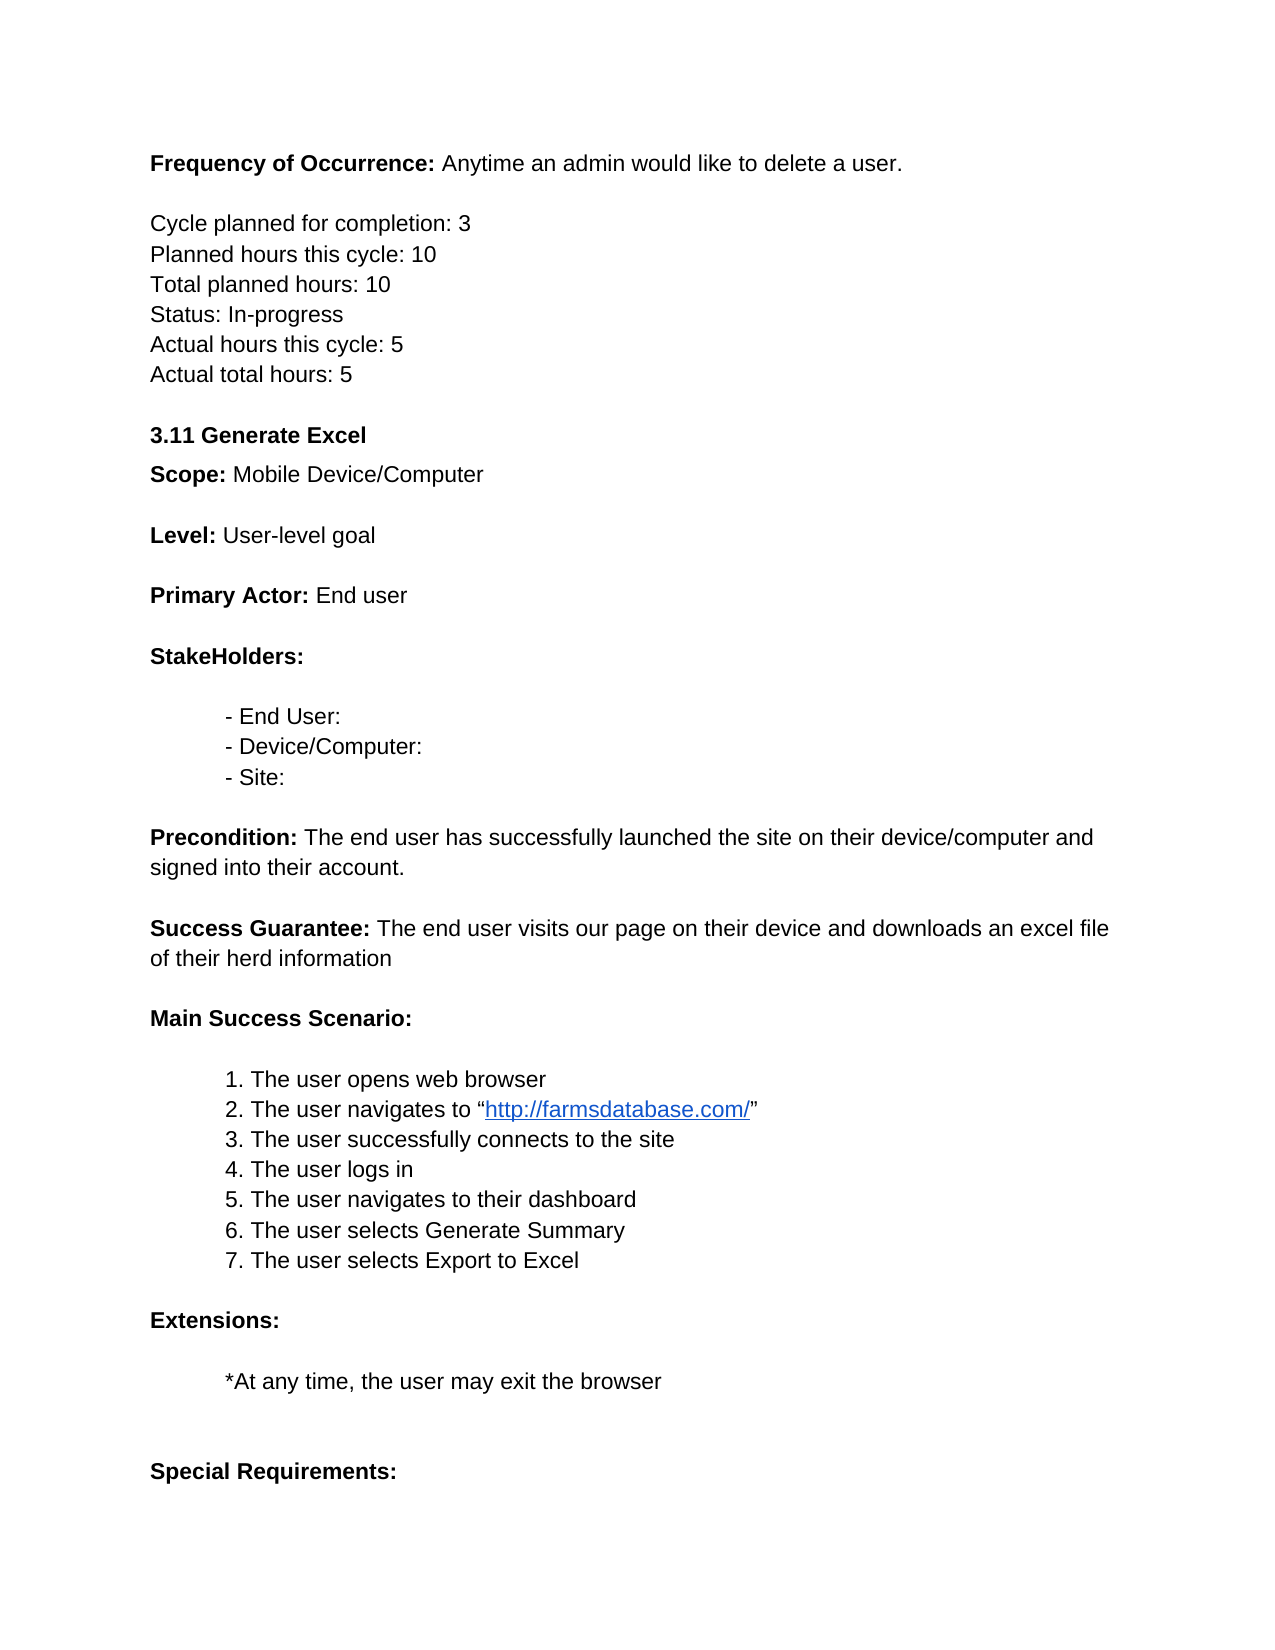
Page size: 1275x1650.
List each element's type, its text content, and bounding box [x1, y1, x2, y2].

text Actual hours this cycle: 5 [150, 331, 1125, 358]
text 2. The user navigates to “http://farmsdatabase.com/” [225, 1096, 1125, 1122]
text - Device/Computer: [225, 733, 1125, 759]
text 7. The user selects Export to Excel [150, 1247, 1125, 1273]
text 5. The user navigates to their dashboard [150, 1186, 1125, 1213]
text 3.11 Generate Excel [150, 422, 1125, 448]
text StakeHolders: [150, 643, 1125, 669]
text Special Requirements: [150, 1458, 1125, 1484]
text Actual total hours: 5 [150, 361, 1125, 388]
text Success Guarantee: The end user visits our page on their device and downloads an excel file of their herd information [150, 914, 1125, 971]
text 3. The user successfully connects to the site [150, 1126, 1125, 1152]
text Primary Actor: End user [150, 582, 1125, 608]
text Extensions: [150, 1307, 1125, 1333]
text - Site: [225, 763, 1125, 790]
text Planned hours this cycle: 10 [150, 241, 1125, 267]
text Cycle planned for completion: 3 [150, 210, 1125, 237]
text Frequency of Occurrence: Anytime an admin would like to delete a user. [150, 150, 1125, 176]
text Total planned hours: 10 [150, 271, 1125, 297]
text Main Success Scenario: [150, 1005, 1125, 1031]
text Status: In-progress [150, 301, 1125, 327]
text - End User: [150, 703, 1125, 729]
text 4. The user logs in [150, 1156, 1125, 1182]
text Scope: Mobile Device/Computer [150, 461, 1125, 488]
text Precondition: The end user has successfully launched the site on their device/computer and signed into their account. [150, 824, 1125, 880]
text 1. The user opens web browser [150, 1066, 1125, 1092]
text Level: User-level goal [150, 522, 1125, 548]
text *At any time, the user may exit the browser [150, 1368, 1125, 1394]
text 6. The user selects Generate Summary [150, 1217, 1125, 1243]
